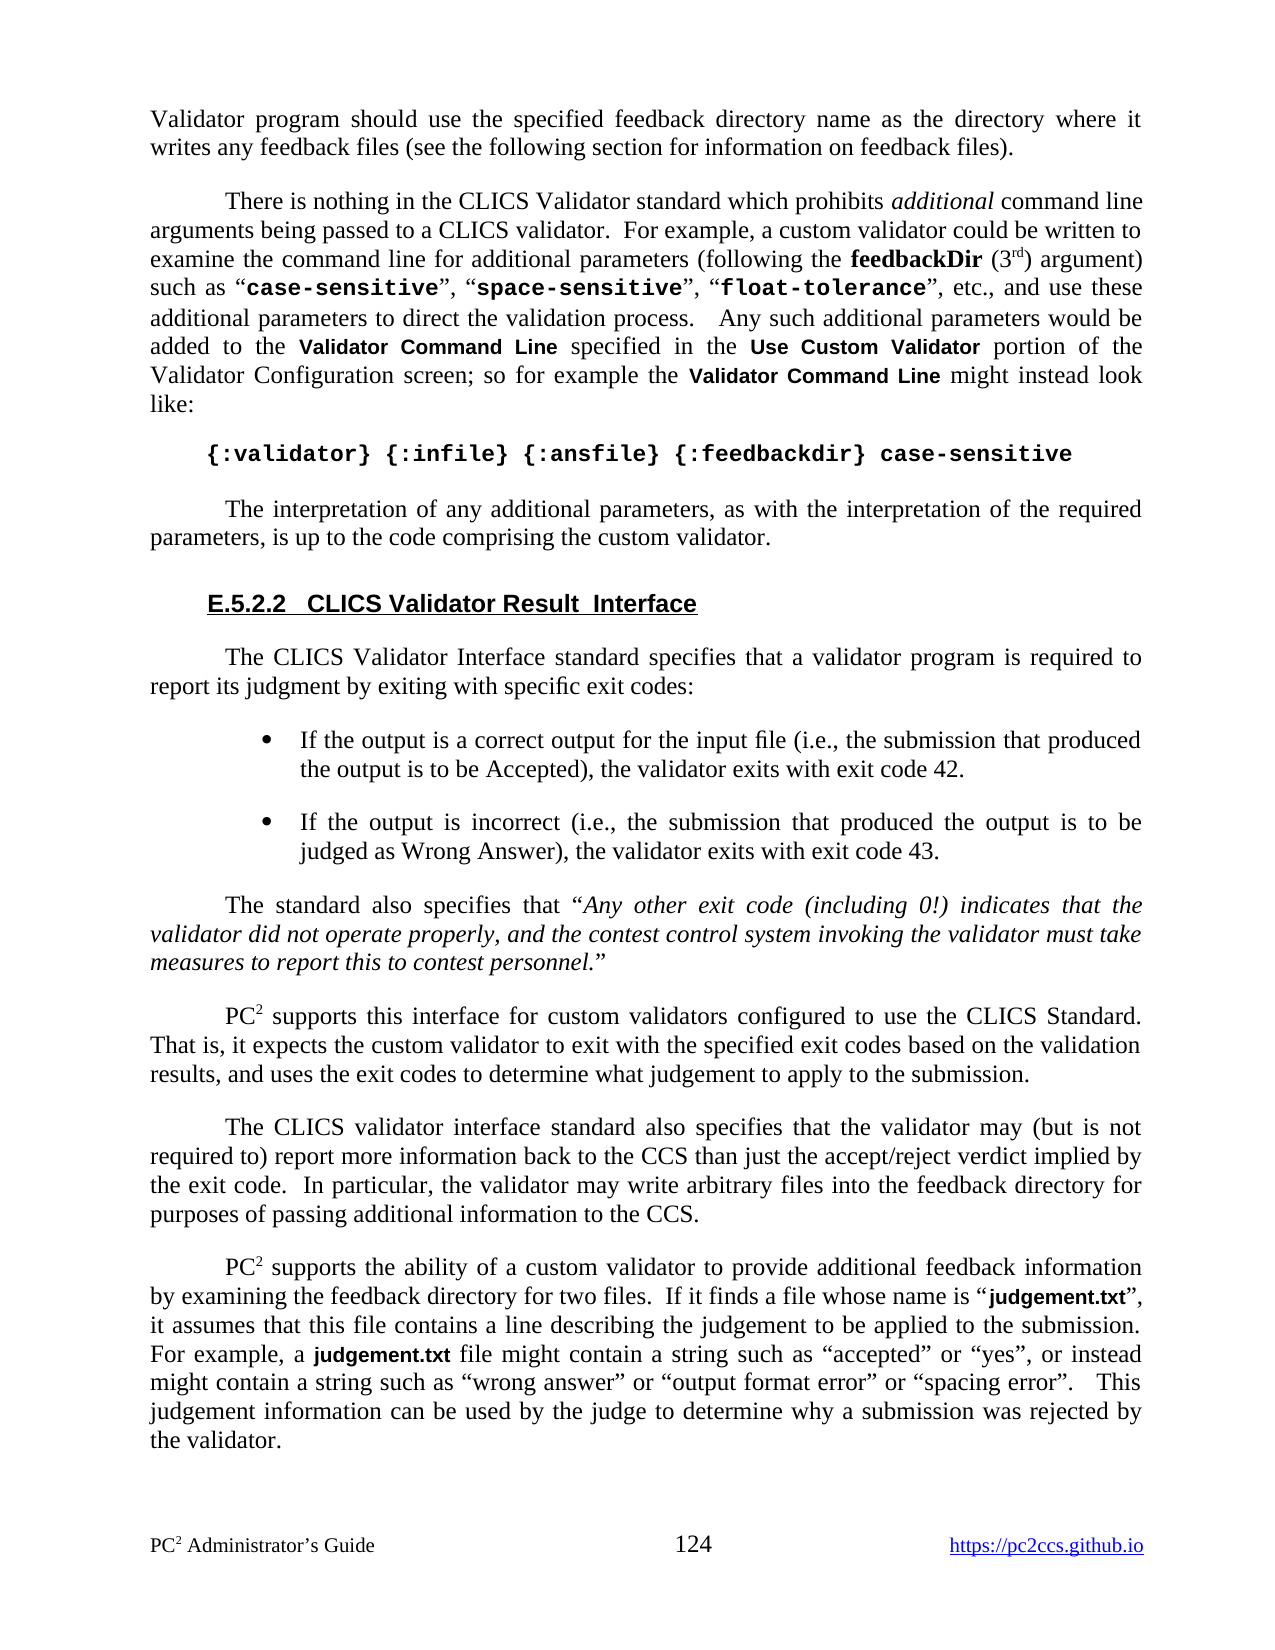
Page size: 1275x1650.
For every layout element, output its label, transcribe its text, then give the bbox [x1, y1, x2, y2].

text PC2 supports this interface for custom validators configured to use the CLICS Standard. That is, it expects the custom validator to exit with the specified exit codes based on the validation results, and uses the exit codes to determine what judgement to apply to the submission. [150, 1001, 1143, 1087]
text There is nothing in the CLICS Validator standard which prohibits additional command line arguments being passed to a CLICS validator. For example, a custom validator could be written to examine the command line for additional parameters (following the feedbackDir (3rd) argument) such as “case-sensitive”, “space-sensitive”, “float-tolerance”, etc., and use these additional parameters to direct the validation process. Any such additional parameters would be added to the Validator Command Line specified in the Use Custom Validator portion of the Validator Configuration screen; so for example the Validator Command Line might instead look like: [150, 186, 1143, 418]
text PC2 supports the ability of a custom validator to provide additional feedback information by examining the feedback directory for two files. If it finds a file whose name is “judgement.txt”, it assumes that this file contains a line describing the judgement to be applied to the submission. For example, a judgement.txt file might contain a string such as “accepted” or “yes”, or instead might contain a string such as “wrong answer” or “output format error” or “spacing error”. This judgement information can be used by the judge to determine why a submission was rejected by the validator. [150, 1252, 1143, 1454]
text E.5.2.2 CLICS Validator Result Interface [150, 589, 1143, 617]
text The CLICS Validator Interface standard specifies that a validator program is required to report its judgment by exiting with speciﬁc exit codes: [150, 642, 1143, 700]
list If the output is incorrect (i.e., the submission that produced the output is to be judged as Wrong Answer), the validator exits with exit code 43. [262, 807, 1143, 865]
text The standard also specifies that “Any other exit code (including 0!) indicates that the validator did not operate properly, and the contest control system invoking the validator must take measures to report this to contest personnel.” [150, 890, 1143, 976]
text The CLICS validator interface standard also specifies that the validator may (but is not required to) report more information back to the CCS than just the accept/reject verdict implied by the exit code. In particular, the validator may write arbitrary files into the feedback directory for purposes of passing additional information to the CCS. [150, 1112, 1143, 1227]
text The interpretation of any additional parameters, as with the interpretation of the required parameters, is up to the code comprising the custom validator. [150, 494, 1143, 551]
list If the output is a correct output for the input ﬁle (i.e., the submission that produced the output is to be Accepted), the validator exits with exit code 42. [262, 725, 1143, 782]
text {:validator} {:infile} {:ansfile} {:feedbackdir} case-sensitive [150, 443, 1143, 469]
